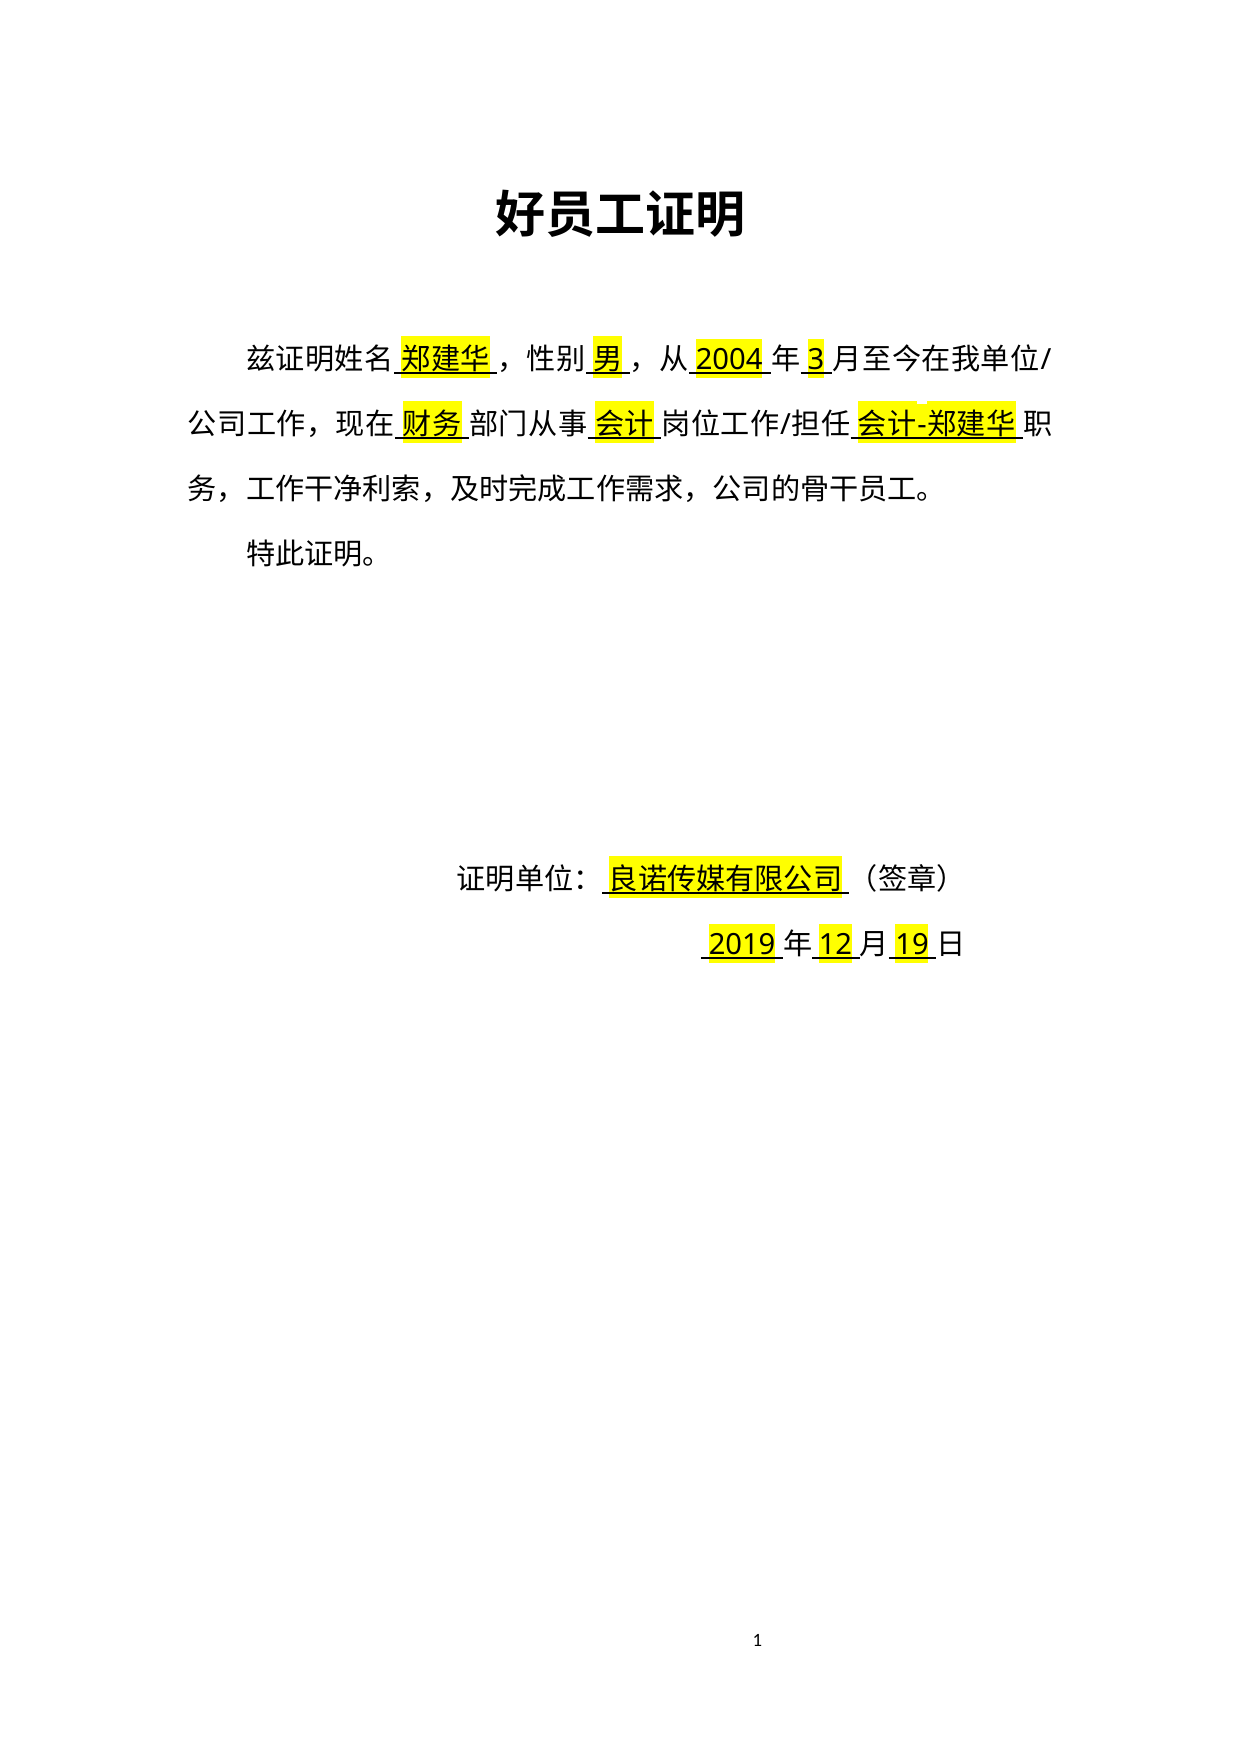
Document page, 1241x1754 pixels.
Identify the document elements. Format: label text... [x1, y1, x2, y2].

text 特此证明。 [187, 519, 1053, 584]
text 证明单位： 良诺传媒有限公司 （签章） [187, 844, 965, 909]
text 兹证明姓名 郑建华 ，性别 男 ，从 2004 年 3 月至今在我单位/公司工作，现在 财务 部门从事 会计 岗位工作/担任 会计-郑建华 职务，工作干净利索，及时完成工作需求，公司的骨干员工。 [187, 324, 1053, 519]
text 2019 年 12 月 19 日 [187, 909, 965, 974]
text 好员工证明 [187, 162, 1053, 259]
